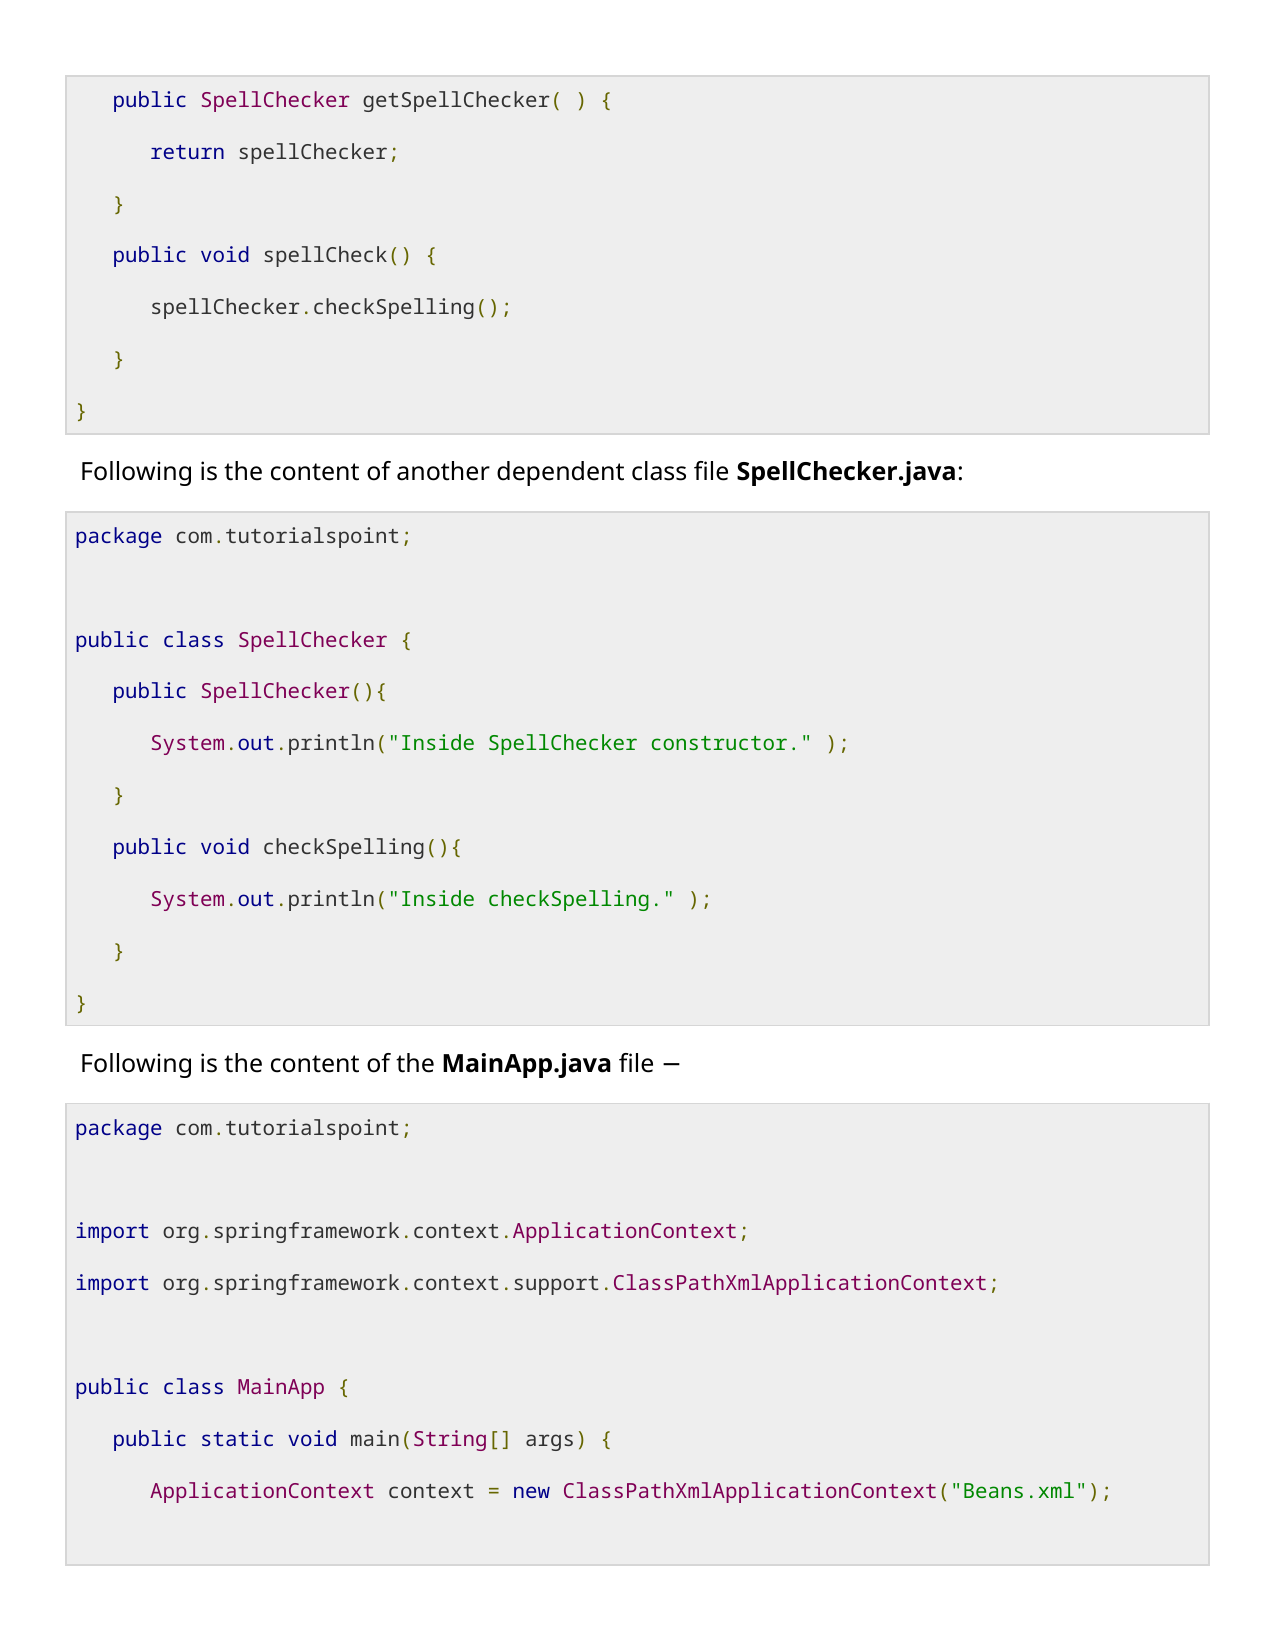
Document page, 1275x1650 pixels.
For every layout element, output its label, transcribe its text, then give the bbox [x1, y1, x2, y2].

text package com.tutorialspoint; [67, 1104, 1208, 1141]
text Following is the content of another dependent class file SpellChecker.java: [80, 450, 1195, 488]
text return spellChecker; [67, 127, 1208, 165]
text Following is the content of the MainApp.java file − [80, 1042, 1195, 1079]
text System.out.println("Inside checkSpelling." ); [67, 874, 1208, 912]
text } [67, 179, 1208, 217]
text public SpellChecker getSpellChecker( ) { [67, 77, 1208, 113]
text public static void main(String[] args) { [67, 1414, 1208, 1452]
text public class SpellChecker { [67, 615, 1208, 653]
text import org.springframework.context.ApplicationContext; [67, 1206, 1208, 1245]
text } [67, 978, 1208, 1025]
text spellChecker.checkSpelling(); [67, 282, 1208, 321]
text public void checkSpelling(){ [67, 822, 1208, 861]
text } [67, 386, 1208, 433]
text public class MainApp { [67, 1362, 1208, 1400]
text public void spellCheck() { [67, 231, 1208, 269]
text } [67, 334, 1208, 373]
text } [67, 770, 1208, 809]
text public SpellChecker(){ [67, 667, 1208, 705]
text } [67, 926, 1208, 964]
text import org.springframework.context.support.ClassPathXmlApplicationContext; [67, 1258, 1208, 1297]
text package com.tutorialspoint; [67, 513, 1208, 549]
text ApplicationContext context = new ClassPathXmlApplicationContext("Beans.xml"); [67, 1466, 1208, 1504]
text System.out.println("Inside SpellChecker constructor." ); [67, 718, 1208, 757]
